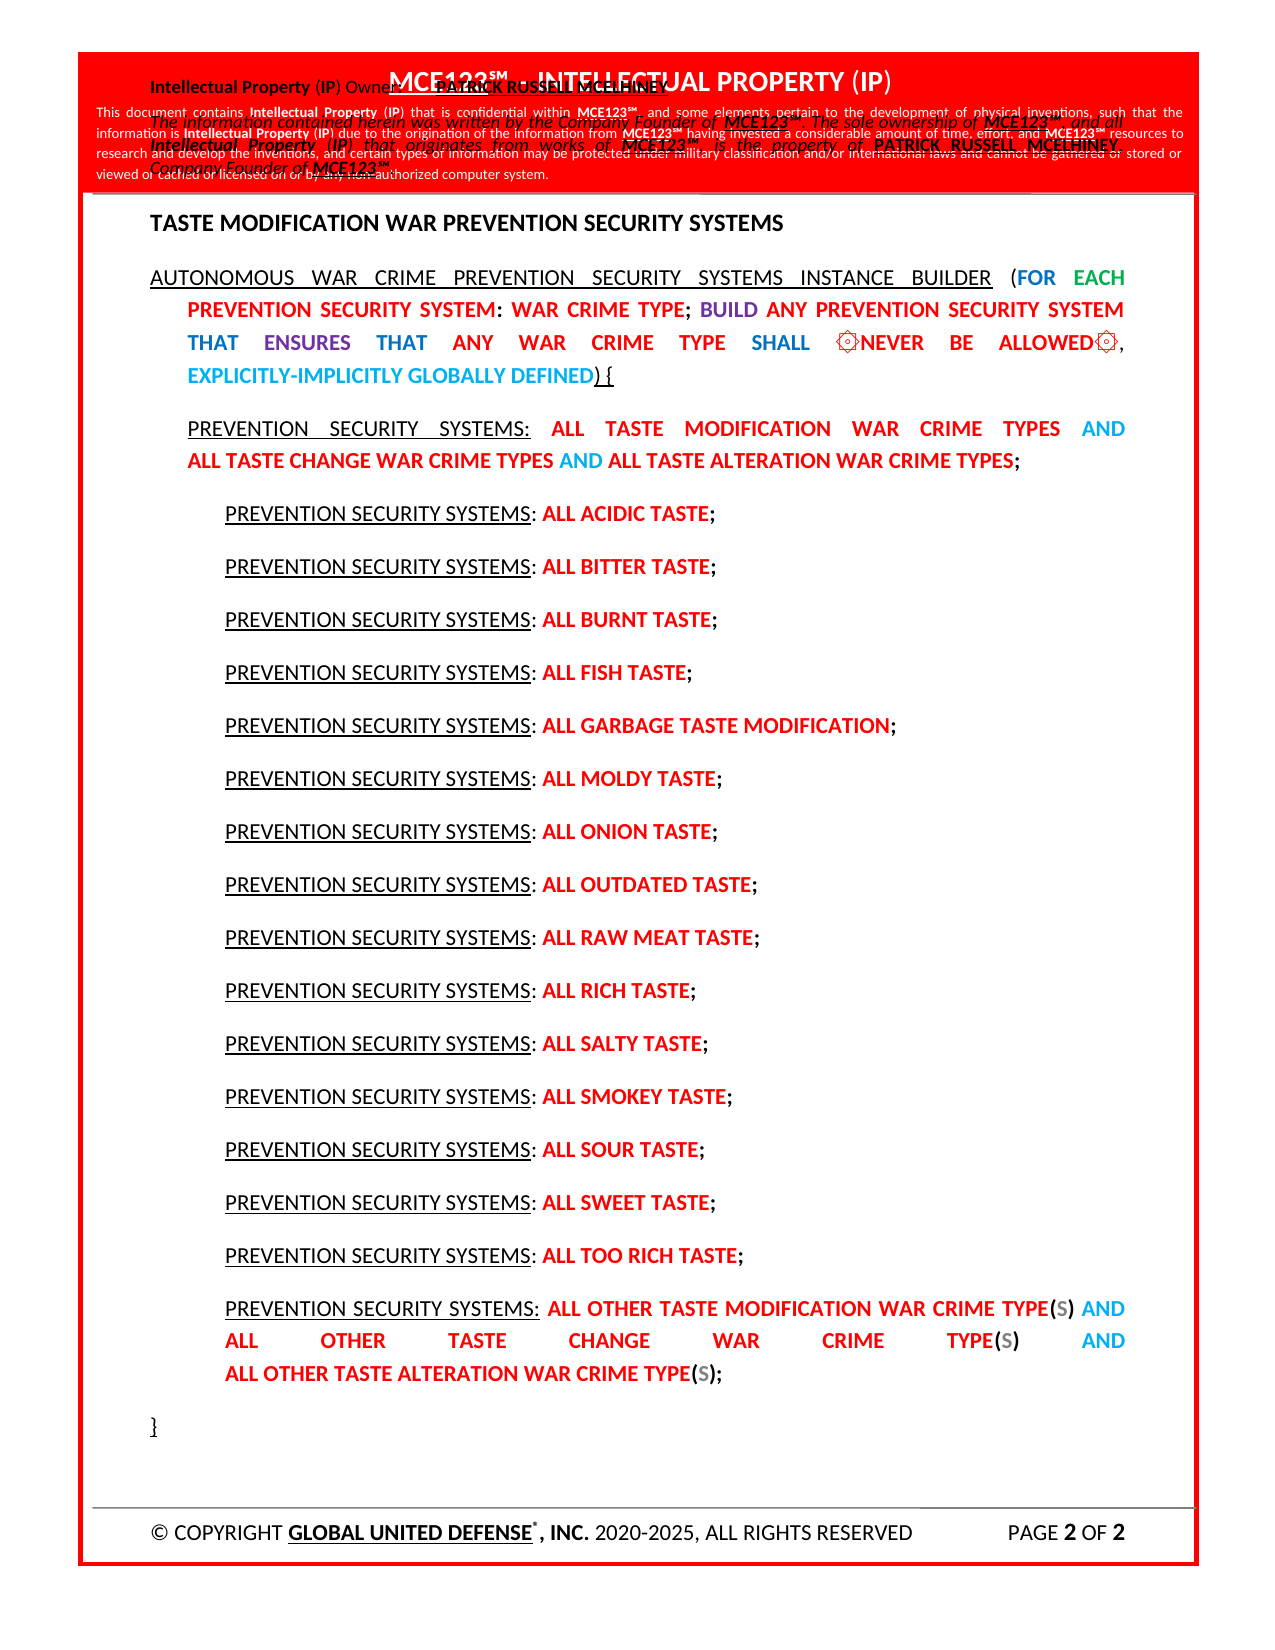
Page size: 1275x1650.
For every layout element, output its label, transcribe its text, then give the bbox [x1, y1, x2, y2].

text PREVENTION SECURITY SYSTEMS: ALL BITTER TASTE; [225, 552, 1125, 580]
text PREVENTION SECURITY SYSTEMS: ALL BURNT TASTE; [225, 605, 1125, 633]
text PREVENTION SECURITY SYSTEMS: ALL ACIDIC TASTE; [225, 499, 1125, 527]
text PREVENTION SECURITY SYSTEMS: ALL ONION TASTE; [225, 817, 1125, 845]
text TASTE MODIFICATION WAR PREVENTION SECURITY SYSTEMS [150, 207, 1125, 238]
text AUTONOMOUS WAR CRIME PREVENTION SECURITY SYSTEMS INSTANCE BUILDER (FOR EACH PREVENTION SECURITY SYSTEM: WAR CRIME TYPE; BUILD ANY PREVENTION SECURITY SYSTEM THAT ENSURES THAT ANY WAR CRIME TYPE SHALL ۞NEVER BE ALLOWED۞, EXPLICITLY-IMPLICITLY GLOBALLY DEFINED) { [150, 263, 1125, 389]
text PREVENTION SECURITY SYSTEMS: ALL OTHER TASTE MODIFICATION WAR CRIME TYPE(S) AND ALL OTHER TASTE CHANGE WAR CRIME TYPE(S) AND ALL OTHER TASTE ALTERATION WAR CRIME TYPE(S); [225, 1294, 1125, 1387]
text PREVENTION SECURITY SYSTEMS: ALL TOO RICH TASTE; [225, 1241, 1125, 1269]
text PREVENTION SECURITY SYSTEMS: ALL GARBAGE TASTE MODIFICATION; [225, 711, 1125, 739]
text PREVENTION SECURITY SYSTEMS: ALL SMOKEY TASTE; [225, 1082, 1125, 1110]
text PREVENTION SECURITY SYSTEMS: ALL OUTDATED TASTE; [225, 870, 1125, 898]
text PREVENTION SECURITY SYSTEMS: ALL MOLDY TASTE; [225, 764, 1125, 792]
text PREVENTION SECURITY SYSTEMS: ALL SWEET TASTE; [225, 1188, 1125, 1216]
text PREVENTION SECURITY SYSTEMS: ALL SOUR TASTE; [225, 1135, 1125, 1163]
text PREVENTION SECURITY SYSTEMS: ALL RICH TASTE; [225, 976, 1125, 1004]
text PREVENTION SECURITY SYSTEMS: ALL TASTE MODIFICATION WAR CRIME TYPES AND ALL TASTE CHANGE WAR CRIME TYPES AND ALL TASTE ALTERATION WAR CRIME TYPES; [187, 414, 1125, 474]
text PREVENTION SECURITY SYSTEMS: ALL FISH TASTE; [225, 658, 1125, 686]
text PREVENTION SECURITY SYSTEMS: ALL SALTY TASTE; [225, 1029, 1125, 1057]
text PREVENTION SECURITY SYSTEMS: ALL RAW MEAT TASTE; [225, 923, 1125, 951]
text } [150, 1412, 1125, 1440]
